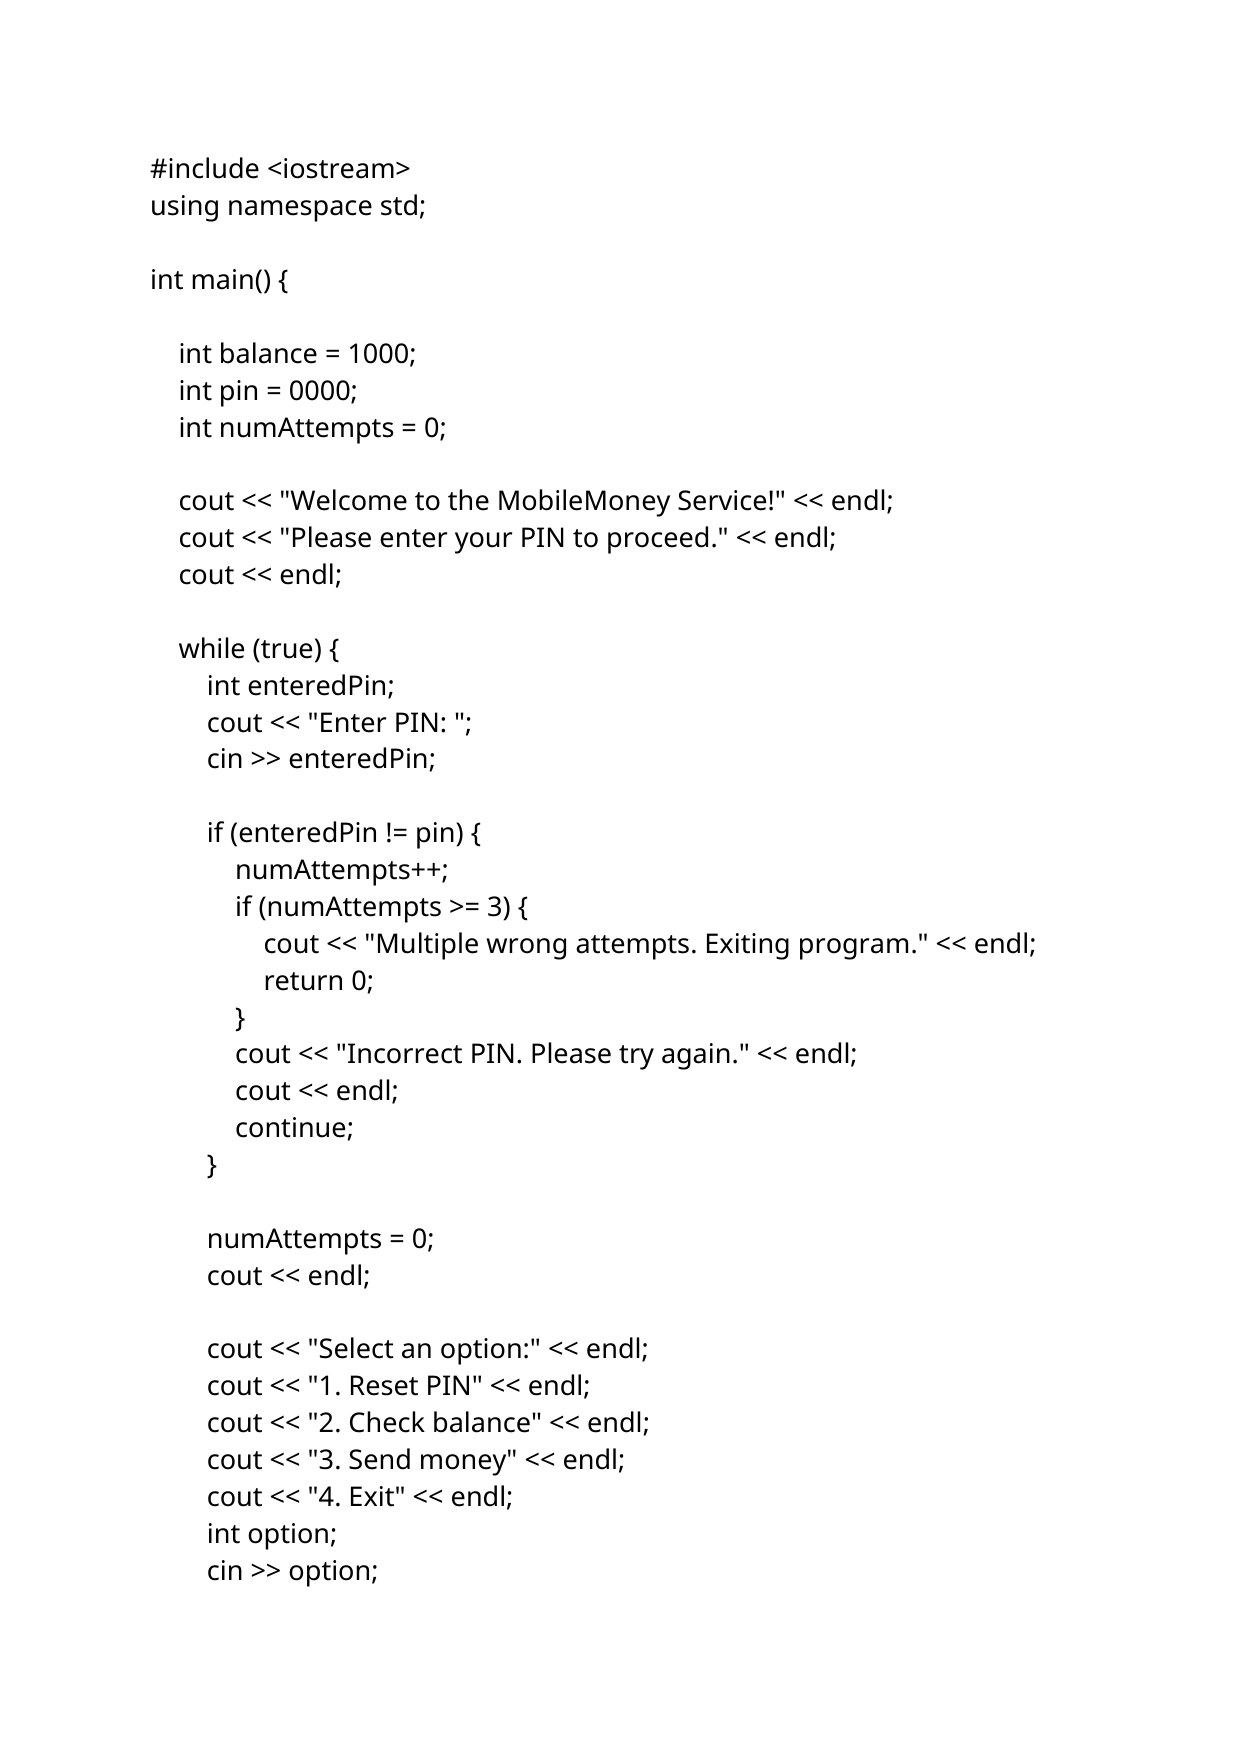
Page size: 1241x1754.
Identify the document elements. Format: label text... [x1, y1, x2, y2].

text continue; [150, 1109, 1090, 1146]
text if (enteredPin != pin) { [150, 814, 1090, 851]
text cout << "Enter PIN: "; [150, 703, 1090, 740]
text } [150, 1146, 1090, 1182]
text } [150, 998, 1090, 1035]
text numAttempts++; [150, 851, 1090, 887]
text cout << "3. Send money" << endl; [150, 1441, 1090, 1477]
text cout << endl; [150, 1072, 1090, 1109]
text using namespace std; [150, 187, 1090, 224]
text int pin = 0000; [150, 371, 1090, 408]
text return 0; [150, 961, 1090, 998]
text cout << "Select an option:" << endl; [150, 1330, 1090, 1367]
text cout << "Welcome to the MobileMoney Service!" << endl; [150, 482, 1090, 519]
text cout << "1. Reset PIN" << endl; [150, 1367, 1090, 1404]
text cout << "Please enter your PIN to proceed." << endl; [150, 519, 1090, 556]
text cout << endl; [150, 1256, 1090, 1293]
text if (numAttempts >= 3) { [150, 887, 1090, 924]
text cout << "2. Check balance" << endl; [150, 1404, 1090, 1441]
text cout << endl; [150, 556, 1090, 592]
text cout << "Multiple wrong attempts. Exiting program." << endl; [150, 924, 1090, 961]
text int numAttempts = 0; [150, 408, 1090, 445]
text cout << "Incorrect PIN. Please try again." << endl; [150, 1035, 1090, 1072]
text cout << "4. Exit" << endl; [150, 1477, 1090, 1514]
text cin >> option; [150, 1551, 1090, 1588]
text int option; [150, 1514, 1090, 1551]
text numAttempts = 0; [150, 1219, 1090, 1256]
text int enteredPin; [150, 666, 1090, 703]
text int balance = 1000; [150, 334, 1090, 371]
text int main() { [150, 261, 1090, 297]
text cin >> enteredPin; [150, 740, 1090, 777]
text #include <iostream> [150, 150, 1090, 187]
text while (true) { [150, 629, 1090, 666]
